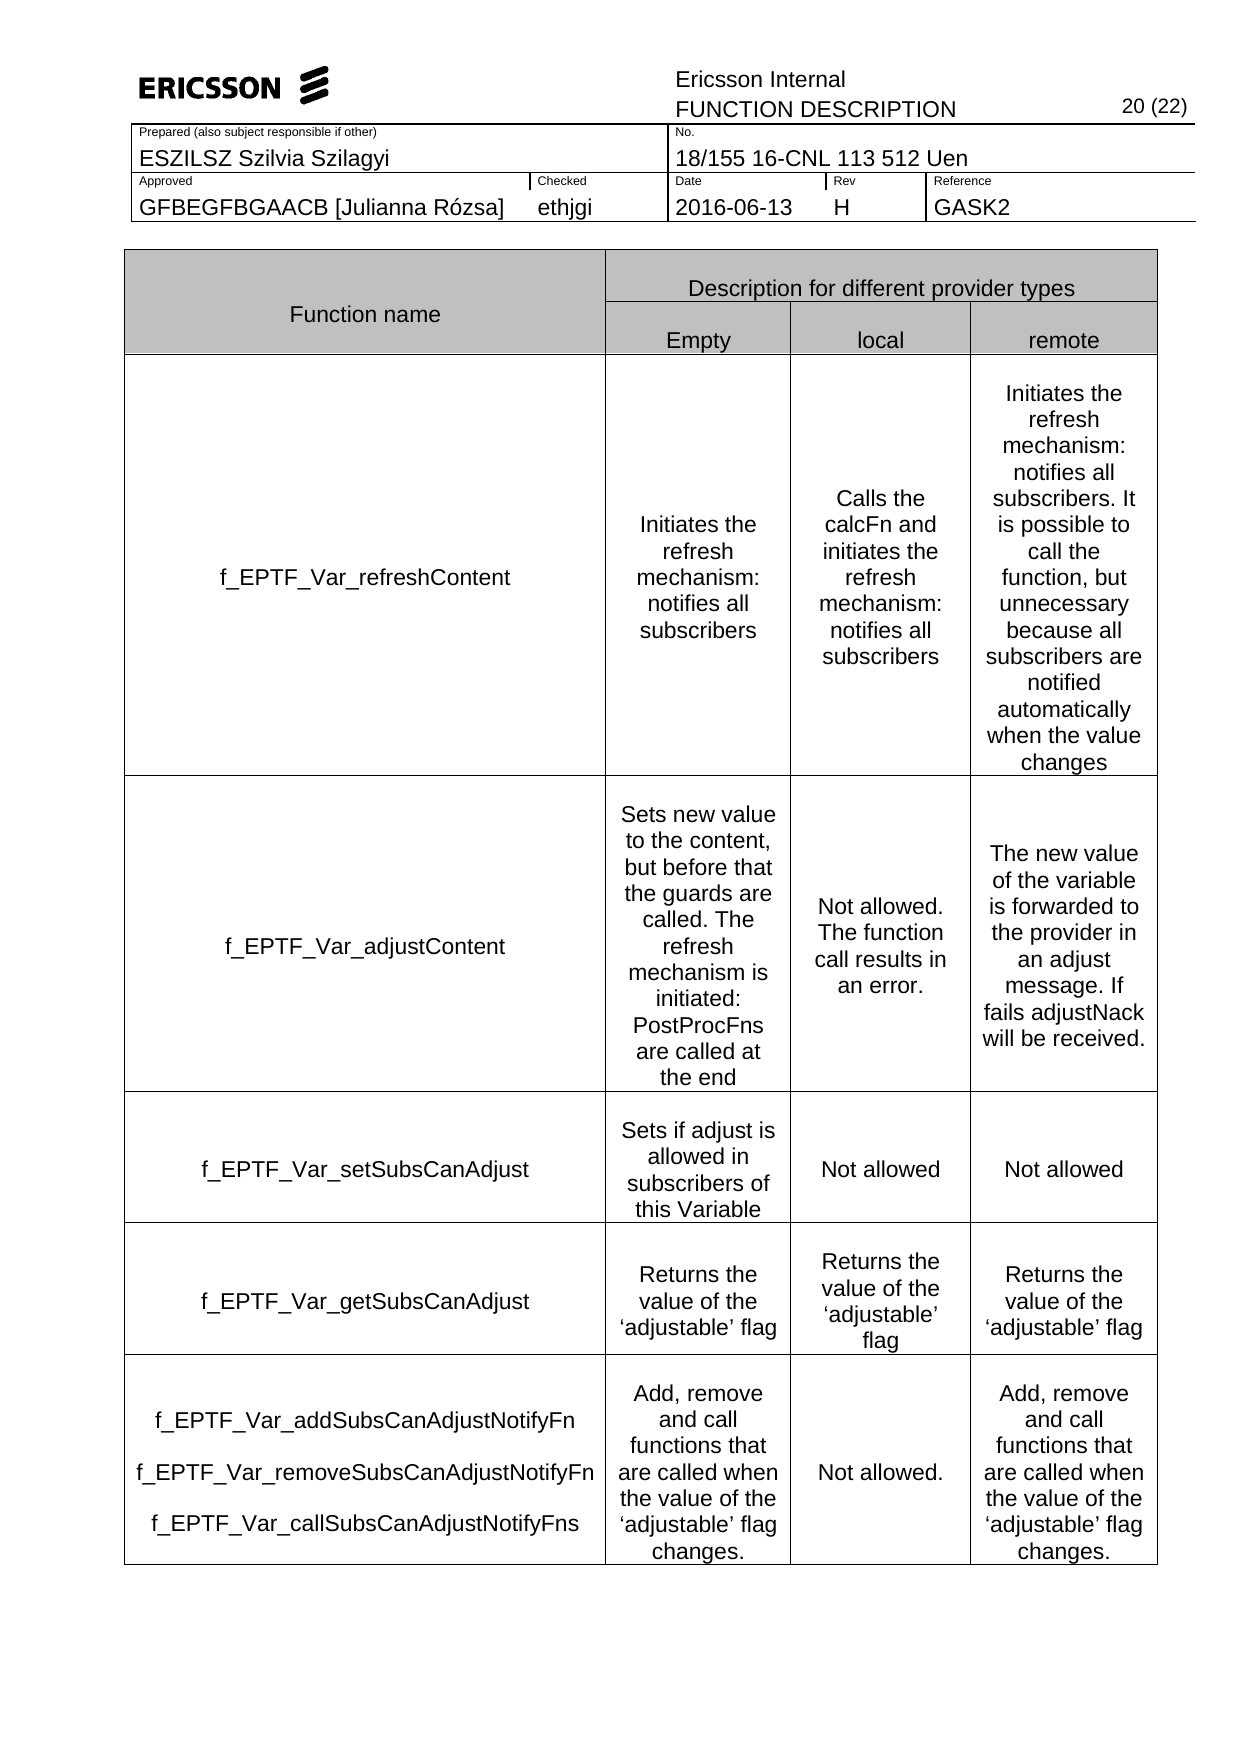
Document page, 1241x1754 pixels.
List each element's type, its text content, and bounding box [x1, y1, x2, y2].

table_cell f_EPTF_Var_refreshContent [125, 355, 605, 775]
table_cell The new value of the variable is forwarded to the provider in an adjust message. If fails adjustNack will be received. [971, 776, 1157, 1091]
table_cell Calls the calcFn and initiates the refresh mechanism: notifies all subscribers [791, 355, 970, 775]
table_cell Initiates the refresh mechanism: notifies all subscribers. It is possible to call the function, but unnecessary because all subscribers are notified automatically when the value changes [971, 355, 1157, 775]
table_header Description for different provider types [606, 250, 1157, 301]
table_cell Returns the value of the ‘adjustable’ flag [606, 1223, 790, 1354]
table_cell Initiates the refresh mechanism: notifies all subscribers [606, 355, 790, 775]
table_cell Returns the value of the ‘adjustable’ flag [971, 1223, 1157, 1354]
table_cell local [791, 302, 970, 353]
table_cell Add, remove and call functions that are called when the value of the ‘adjustable’ flag changes. [971, 1355, 1157, 1564]
table_cell f_EPTF_Var_setSubsCanAdjust [125, 1092, 605, 1222]
table_header Function name [125, 250, 605, 353]
table_cell remote [971, 302, 1157, 353]
table_cell f_EPTF_Var_getSubsCanAdjust [125, 1223, 605, 1354]
table_cell f_EPTF_Var_adjustContent [125, 776, 605, 1091]
picture [138, 66, 329, 105]
table_cell Empty [606, 302, 790, 353]
table_cell Not allowed. [791, 1355, 970, 1564]
table_cell Sets new value to the content, but before that the guards are called. The refresh mechanism is initiated: PostProcFns are called at the end [606, 776, 790, 1091]
table_cell Returns the value of the ‘adjustable’ flag [791, 1223, 970, 1354]
table_cell Not allowed. The function call results in an error. [791, 776, 970, 1091]
table_cell f_EPTF_Var_addSubsCanAdjustNotifyFn f_EPTF_Var_removeSubsCanAdjustNotifyFn f_EPTF_Var_callSubsCanAdjustNotifyFns [125, 1355, 605, 1564]
table_cell Add, remove and call functions that are called when the value of the ‘adjustable’ flag changes. [606, 1355, 790, 1564]
table_cell Not allowed [971, 1092, 1157, 1222]
table_cell Sets if adjust is allowed in subscribers of this Variable [606, 1092, 790, 1222]
table_cell Not allowed [791, 1092, 970, 1222]
